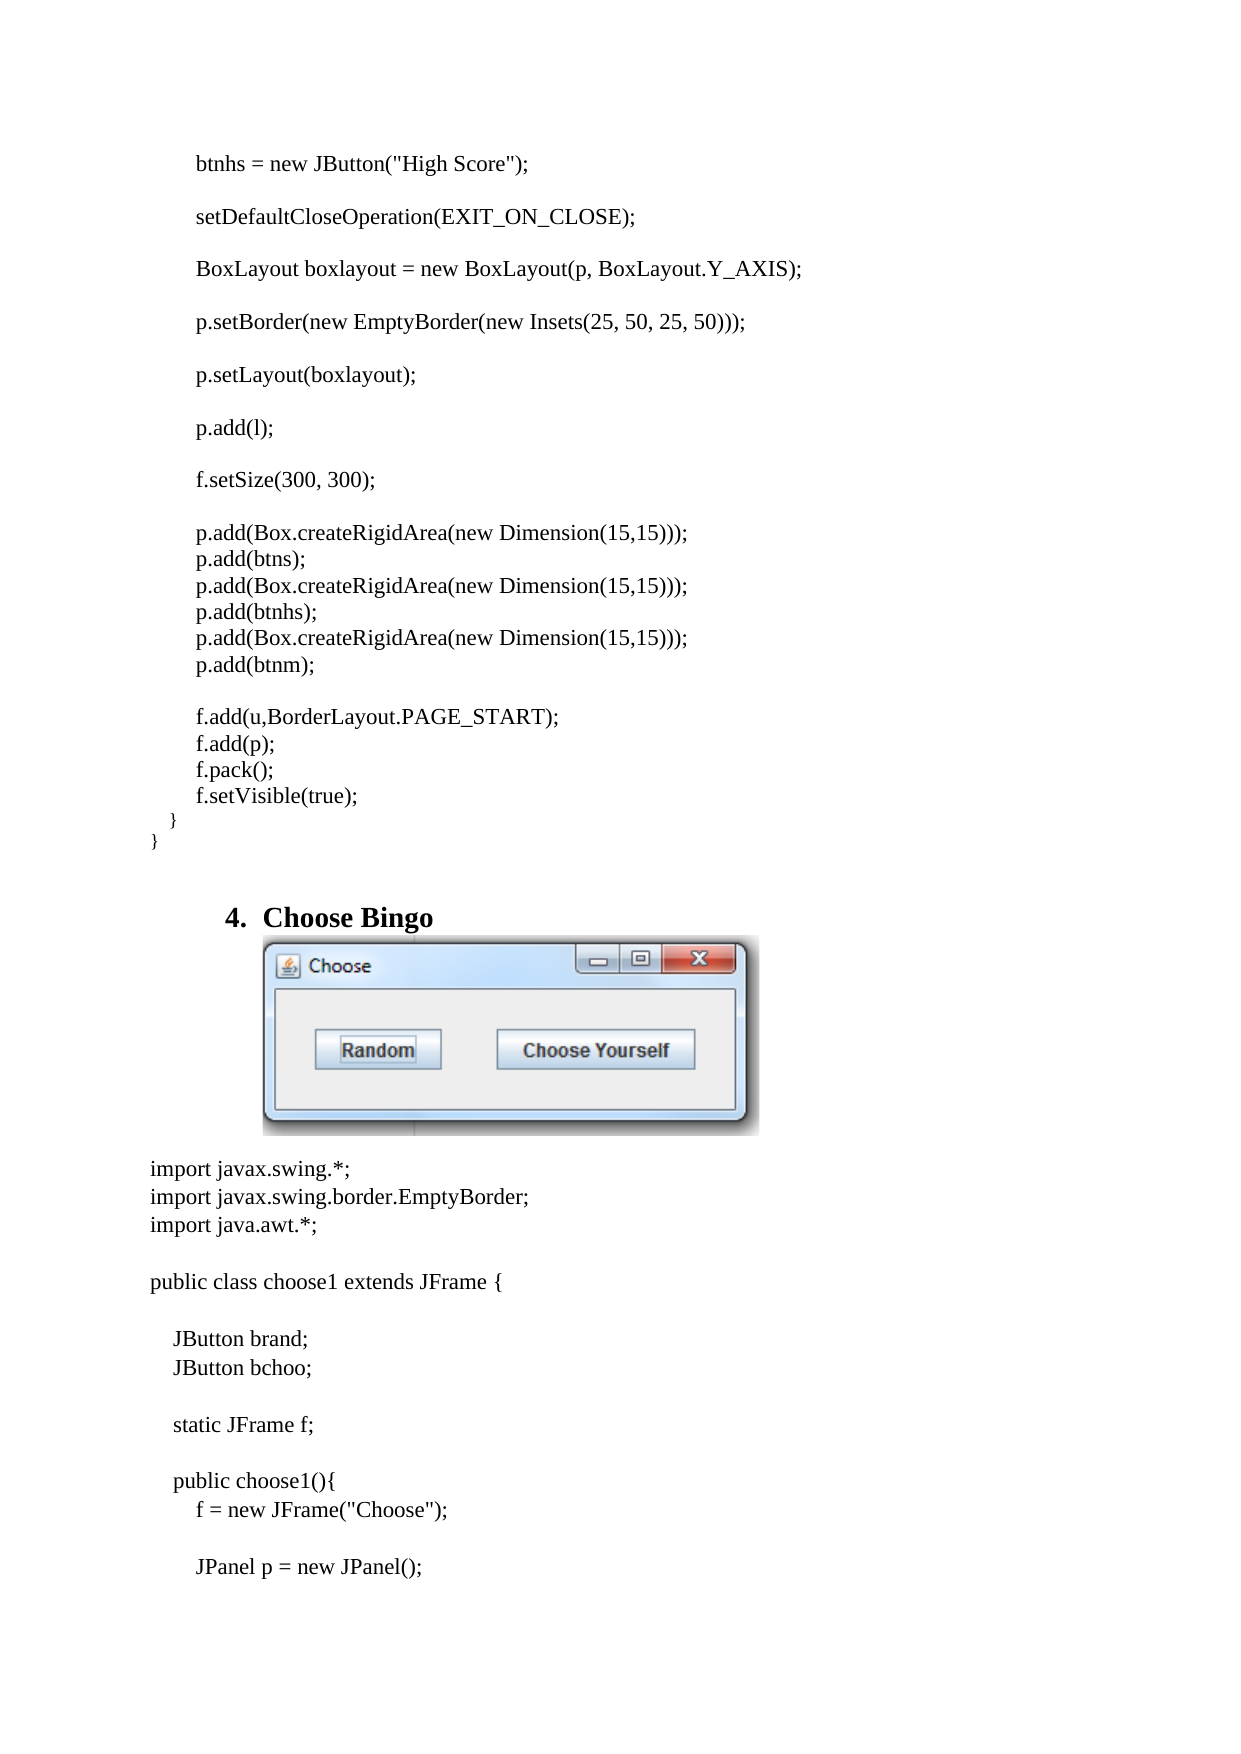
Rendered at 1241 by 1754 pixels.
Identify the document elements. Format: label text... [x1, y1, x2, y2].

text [150, 1155, 1090, 1579]
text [150, 150, 1090, 852]
list Choose Bingo [225, 900, 1090, 933]
picture [262, 935, 760, 1136]
